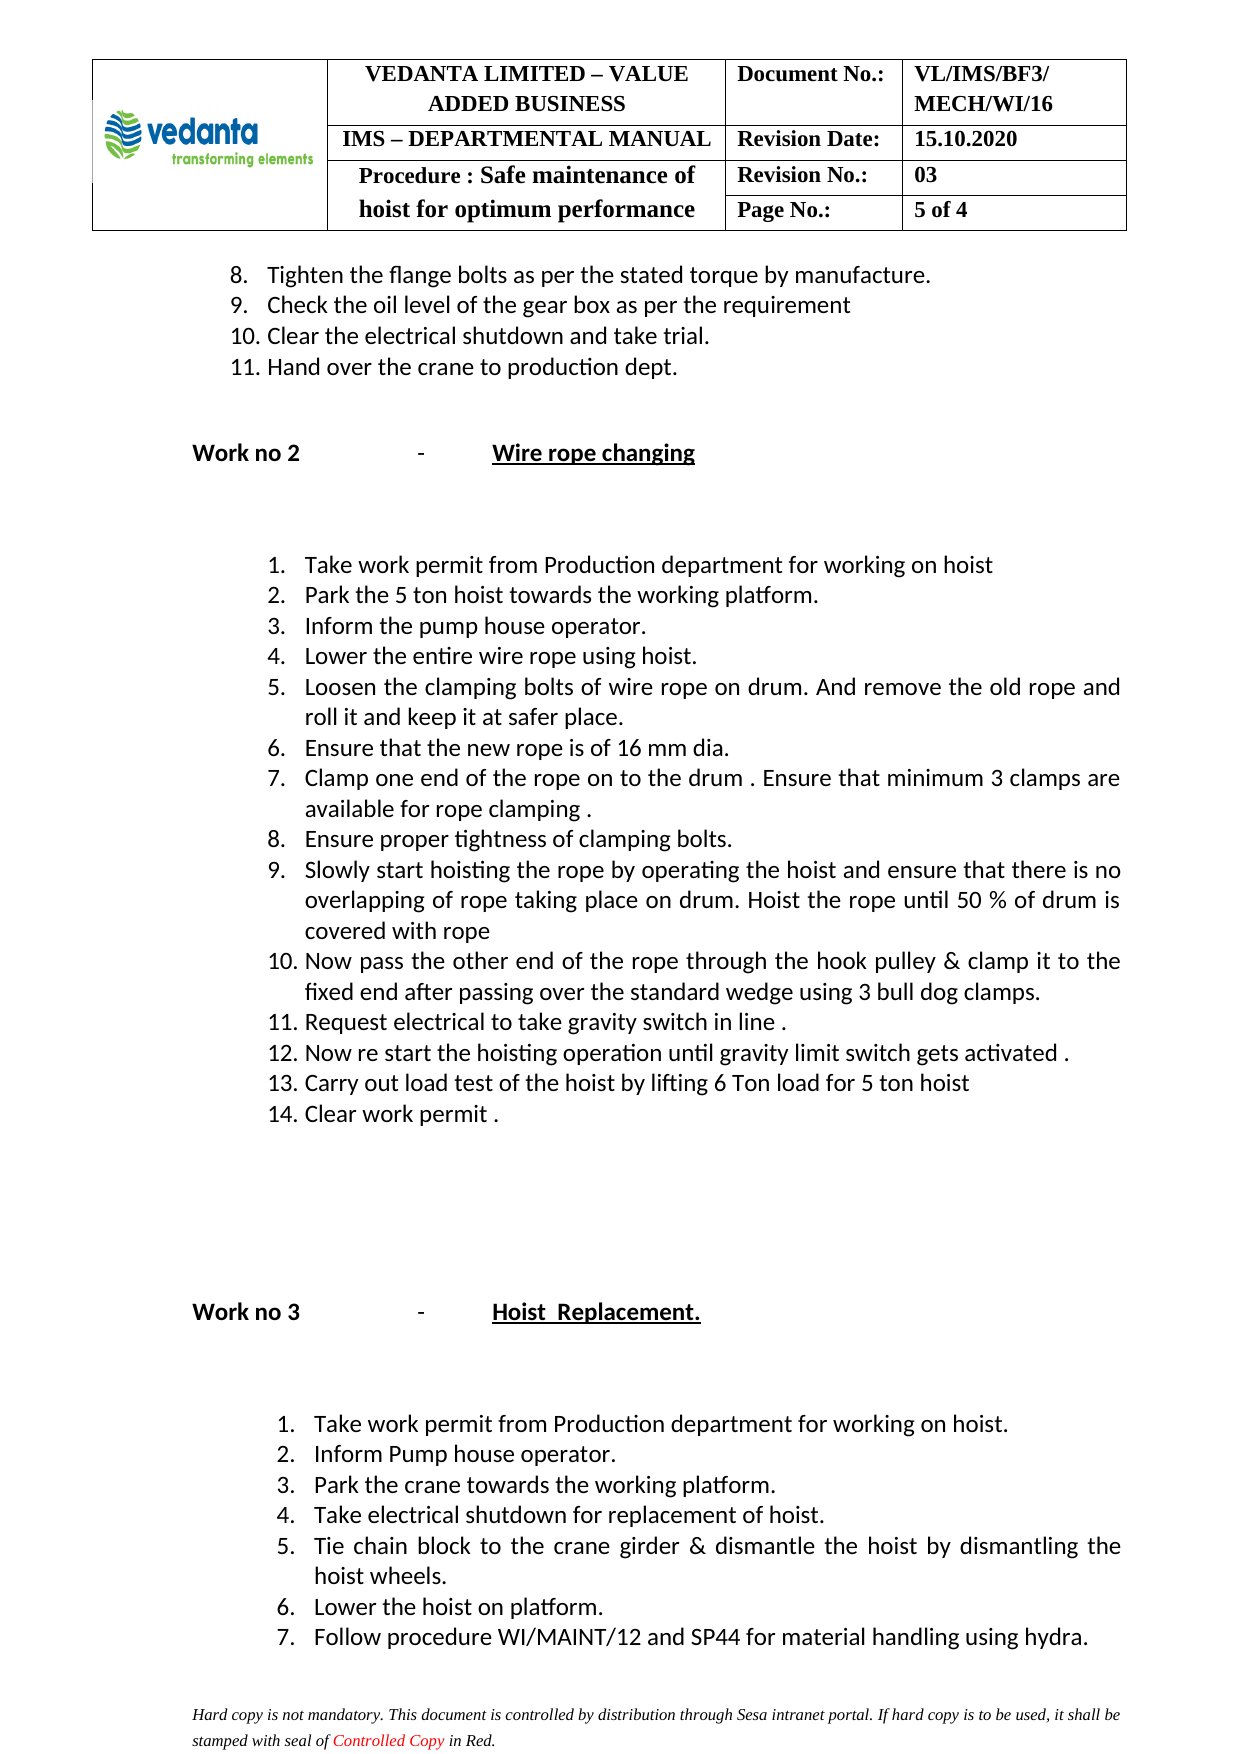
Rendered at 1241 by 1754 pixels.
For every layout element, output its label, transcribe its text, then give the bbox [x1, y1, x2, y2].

list Take work permit from Production department for working on hoist. [276, 1408, 1122, 1438]
list Take electrical shutdown for replacement of hoist. [276, 1499, 1122, 1530]
list Loosen the clamping bolts of wire rope on drum. And remove the old rope and roll it and keep it at safer place. [267, 671, 1122, 732]
list Lower the entire wire rope using hoist. [267, 640, 1122, 671]
list Request electrical to take gravity switch in line . [267, 1007, 1122, 1037]
list Clear the electrical shutdown and take trial. [229, 320, 1122, 351]
list Ensure that the new rope is of 16 mm dia. [267, 732, 1122, 762]
list Clear work permit . [267, 1098, 1122, 1129]
text Work no 3 - Hoist Replacement. [192, 1296, 1122, 1327]
list Inform Pump house operator. [276, 1438, 1122, 1469]
list Park the 5 ton hoist towards the working platform. [267, 579, 1122, 610]
list Slowly start hoisting the rope by operating the hoist and ensure that there is no overlapping of rope taking place on drum. Hoist the rope until 50 % of drum is covered with rope [267, 854, 1122, 946]
list Now re start the hoisting operation until gravity limit switch gets activated . [267, 1037, 1122, 1068]
list Now pass the other end of the rope through the hook pulley & clamp it to the fixed end after passing over the standard wedge using 3 bull dog clamps. [267, 946, 1122, 1007]
picture [92, 100, 321, 183]
list Carry out load test of the hoist by lifting 6 Ton load for 5 ton hoist [267, 1068, 1122, 1098]
list Follow procedure WI/MAINT/12 and SP44 for material handling using hydra. [276, 1621, 1122, 1652]
list Ensure proper tightness of clamping bolts. [267, 823, 1122, 854]
list Tighten the flange bolts as per the stated torque by manufacture. [229, 259, 1122, 290]
list Take work permit from Production department for working on hoist [267, 549, 1122, 579]
list Tie chain block to the crane girder & dismantle the hoist by dismantling the hoist wheels. [276, 1530, 1122, 1591]
list Clamp one end of the rope on to the drum . Ensure that minimum 3 clamps are available for rope clamping . [267, 762, 1122, 823]
list Check the oil level of the gear box as per the requirement [229, 290, 1122, 320]
list Lower the hoist on platform. [276, 1591, 1122, 1621]
list Hand over the crane to production dept. [229, 351, 1122, 381]
list Park the crane towards the working platform. [276, 1469, 1122, 1499]
text Work no 2 - Wire rope changing [192, 437, 1122, 468]
list Inform the pump house operator. [267, 610, 1122, 640]
